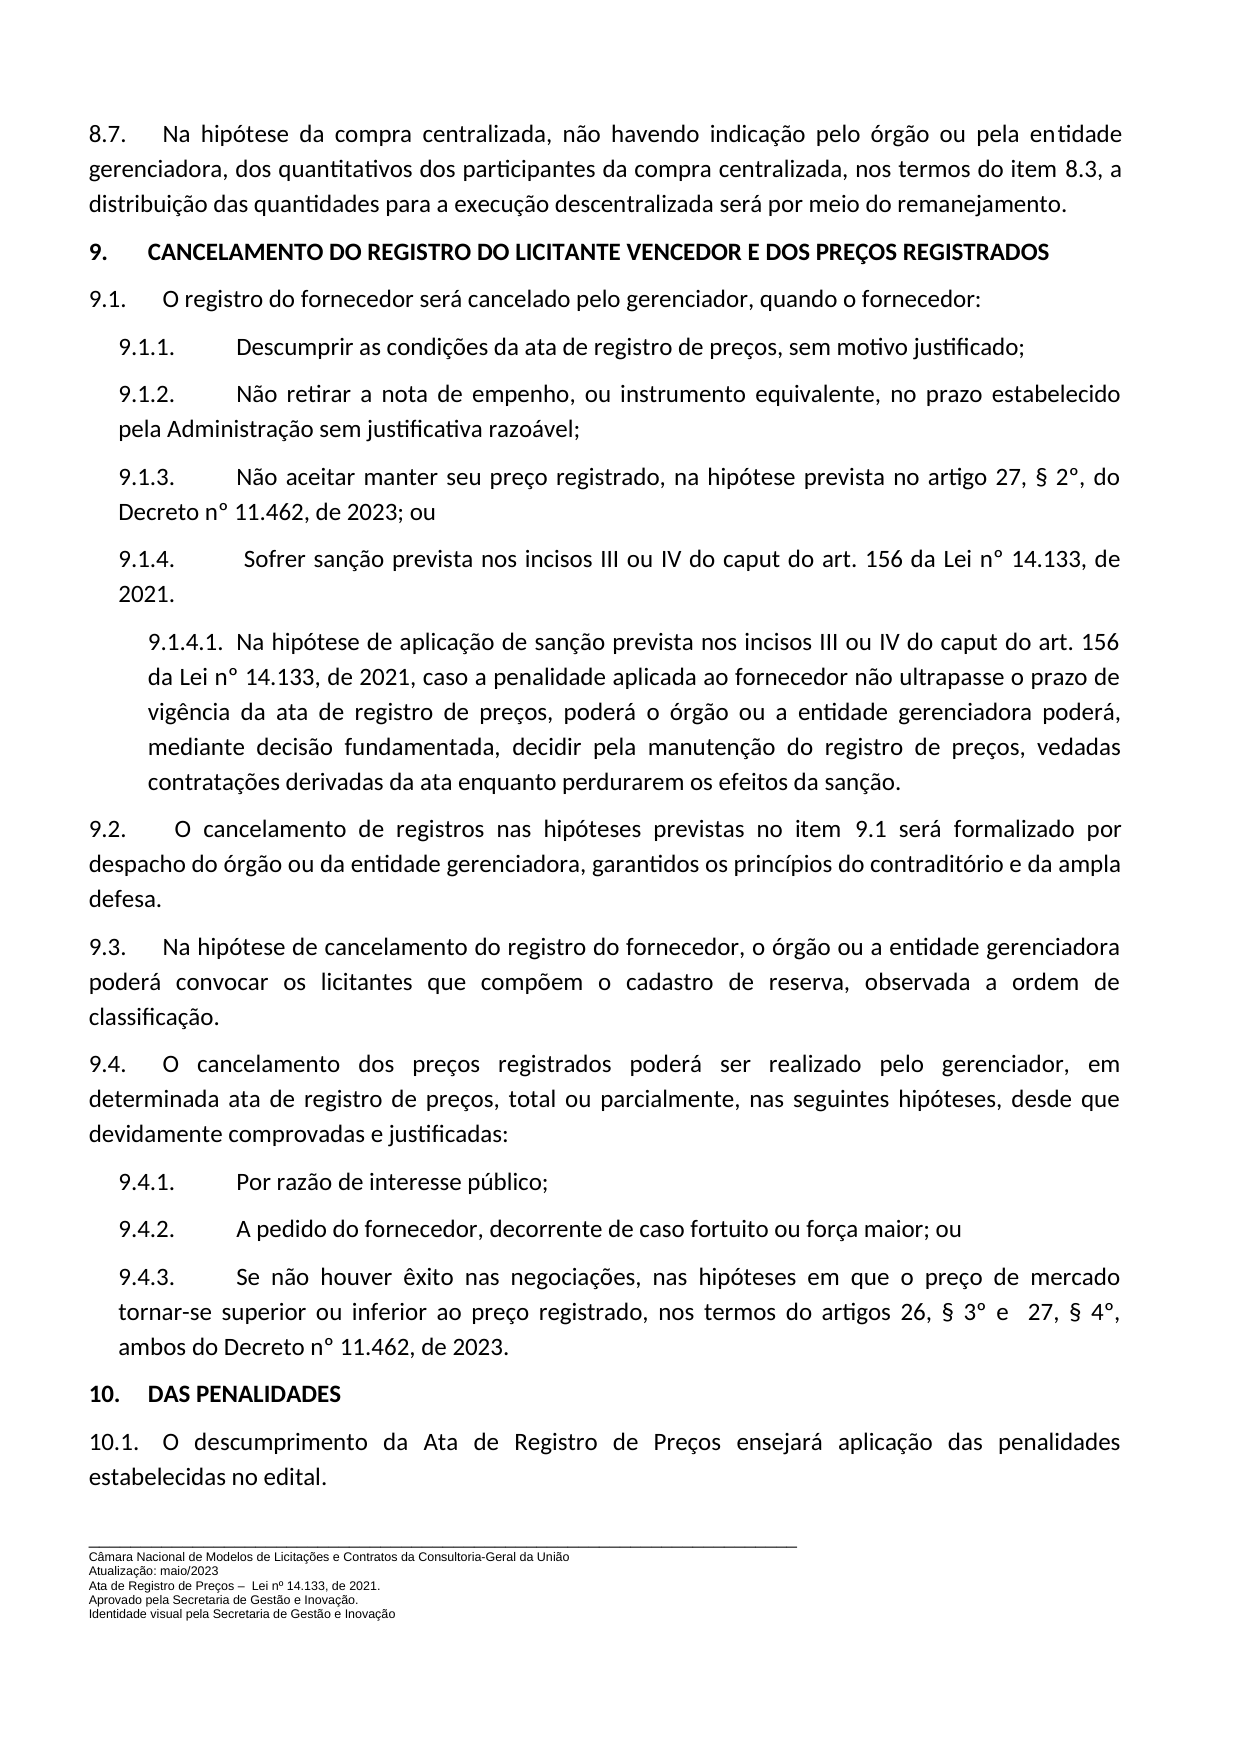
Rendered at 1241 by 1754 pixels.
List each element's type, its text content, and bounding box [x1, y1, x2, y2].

list Sofrer sanção prevista nos incisos III ou IV do caput do art. 156 da Lei nº 14.133, de 2021. [118, 543, 1122, 609]
list Na hipótese de cancelamento do registro do fornecedor, o órgão ou a entidade gerenciadora poderá convocar os licitantes que compõem o cadastro de reserva, observada a ordem de classificação. [88, 931, 1122, 1031]
list A pedido do fornecedor, decorrente de caso fortuito ou força maior; ou [118, 1213, 1122, 1244]
list Descumprir as condições da ata de registro de preços, sem motivo justificado; [118, 331, 1122, 361]
list O cancelamento de registros nas hipóteses previstas no item 9.1. será formalizado por despacho do órgão ou da entidade gerenciadora, garantidos os princípios do contraditório e da ampla defesa. [88, 813, 1122, 914]
list O registro do fornecedor será cancelado pelo gerenciador, quando o fornecedor: [88, 283, 1122, 314]
list Não retirar a nota de empenho, ou instrumento equivalente, no prazo estabelecido pela Administração sem justificativa razoável; [118, 378, 1122, 444]
list Na hipótese de aplicação de sanção prevista nos incisos III ou IV do caput do art. 156 da Lei nº 14.133, de 2021, caso a penalidade aplicada ao fornecedor não ultrapasse o prazo de vigência da ata de registro de preços, poderá o órgão ou a entidade gerenciadora poderá, mediante decisão fundamentada, decidir pela manutenção do registro de preços, vedadas contratações derivadas da ata enquanto perdurarem os efeitos da sanção. [148, 626, 1122, 796]
list O cancelamento dos preços registrados poderá ser realizado pelo gerenciador, em determinada ata de registro de preços, total ou parcialmente, nas seguintes hipóteses, desde que devidamente comprovadas e justificadas: [88, 1048, 1122, 1149]
list Na hipótese da compra centralizada, não havendo indicação pelo órgão ou pela entidade gerenciadora, dos quantitativos dos participantes da compra centralizada, nos termos do item 8.3., a distribuição das quantidades para a execução descentralizada será por meio do remanejamento. [88, 118, 1122, 219]
list Se não houver êxito nas negociações, nas hipóteses em que o preço de mercado tornar-se superior ou inferior ao preço registrado, nos termos do artigos 26, § 3º e 27, § 4º, ambos do Decreto nº 11.462, de 2023. [118, 1261, 1122, 1361]
list DAS PENALIDADES [88, 1378, 1122, 1409]
list O descumprimento da Ata de Registro de Preços ensejará aplicação das penalidades estabelecidas no edital. [88, 1426, 1122, 1491]
list Não aceitar manter seu preço registrado, na hipótese prevista no artigo 27, § 2º, do Decreto nº 11.462, de 2023; ou [118, 461, 1122, 526]
list CANCELAMENTO DO REGISTRO DO LICITANTE VENCEDOR E DOS PREÇOS REGISTRADOS [88, 236, 1122, 266]
list Por razão de interesse público; [118, 1166, 1122, 1196]
